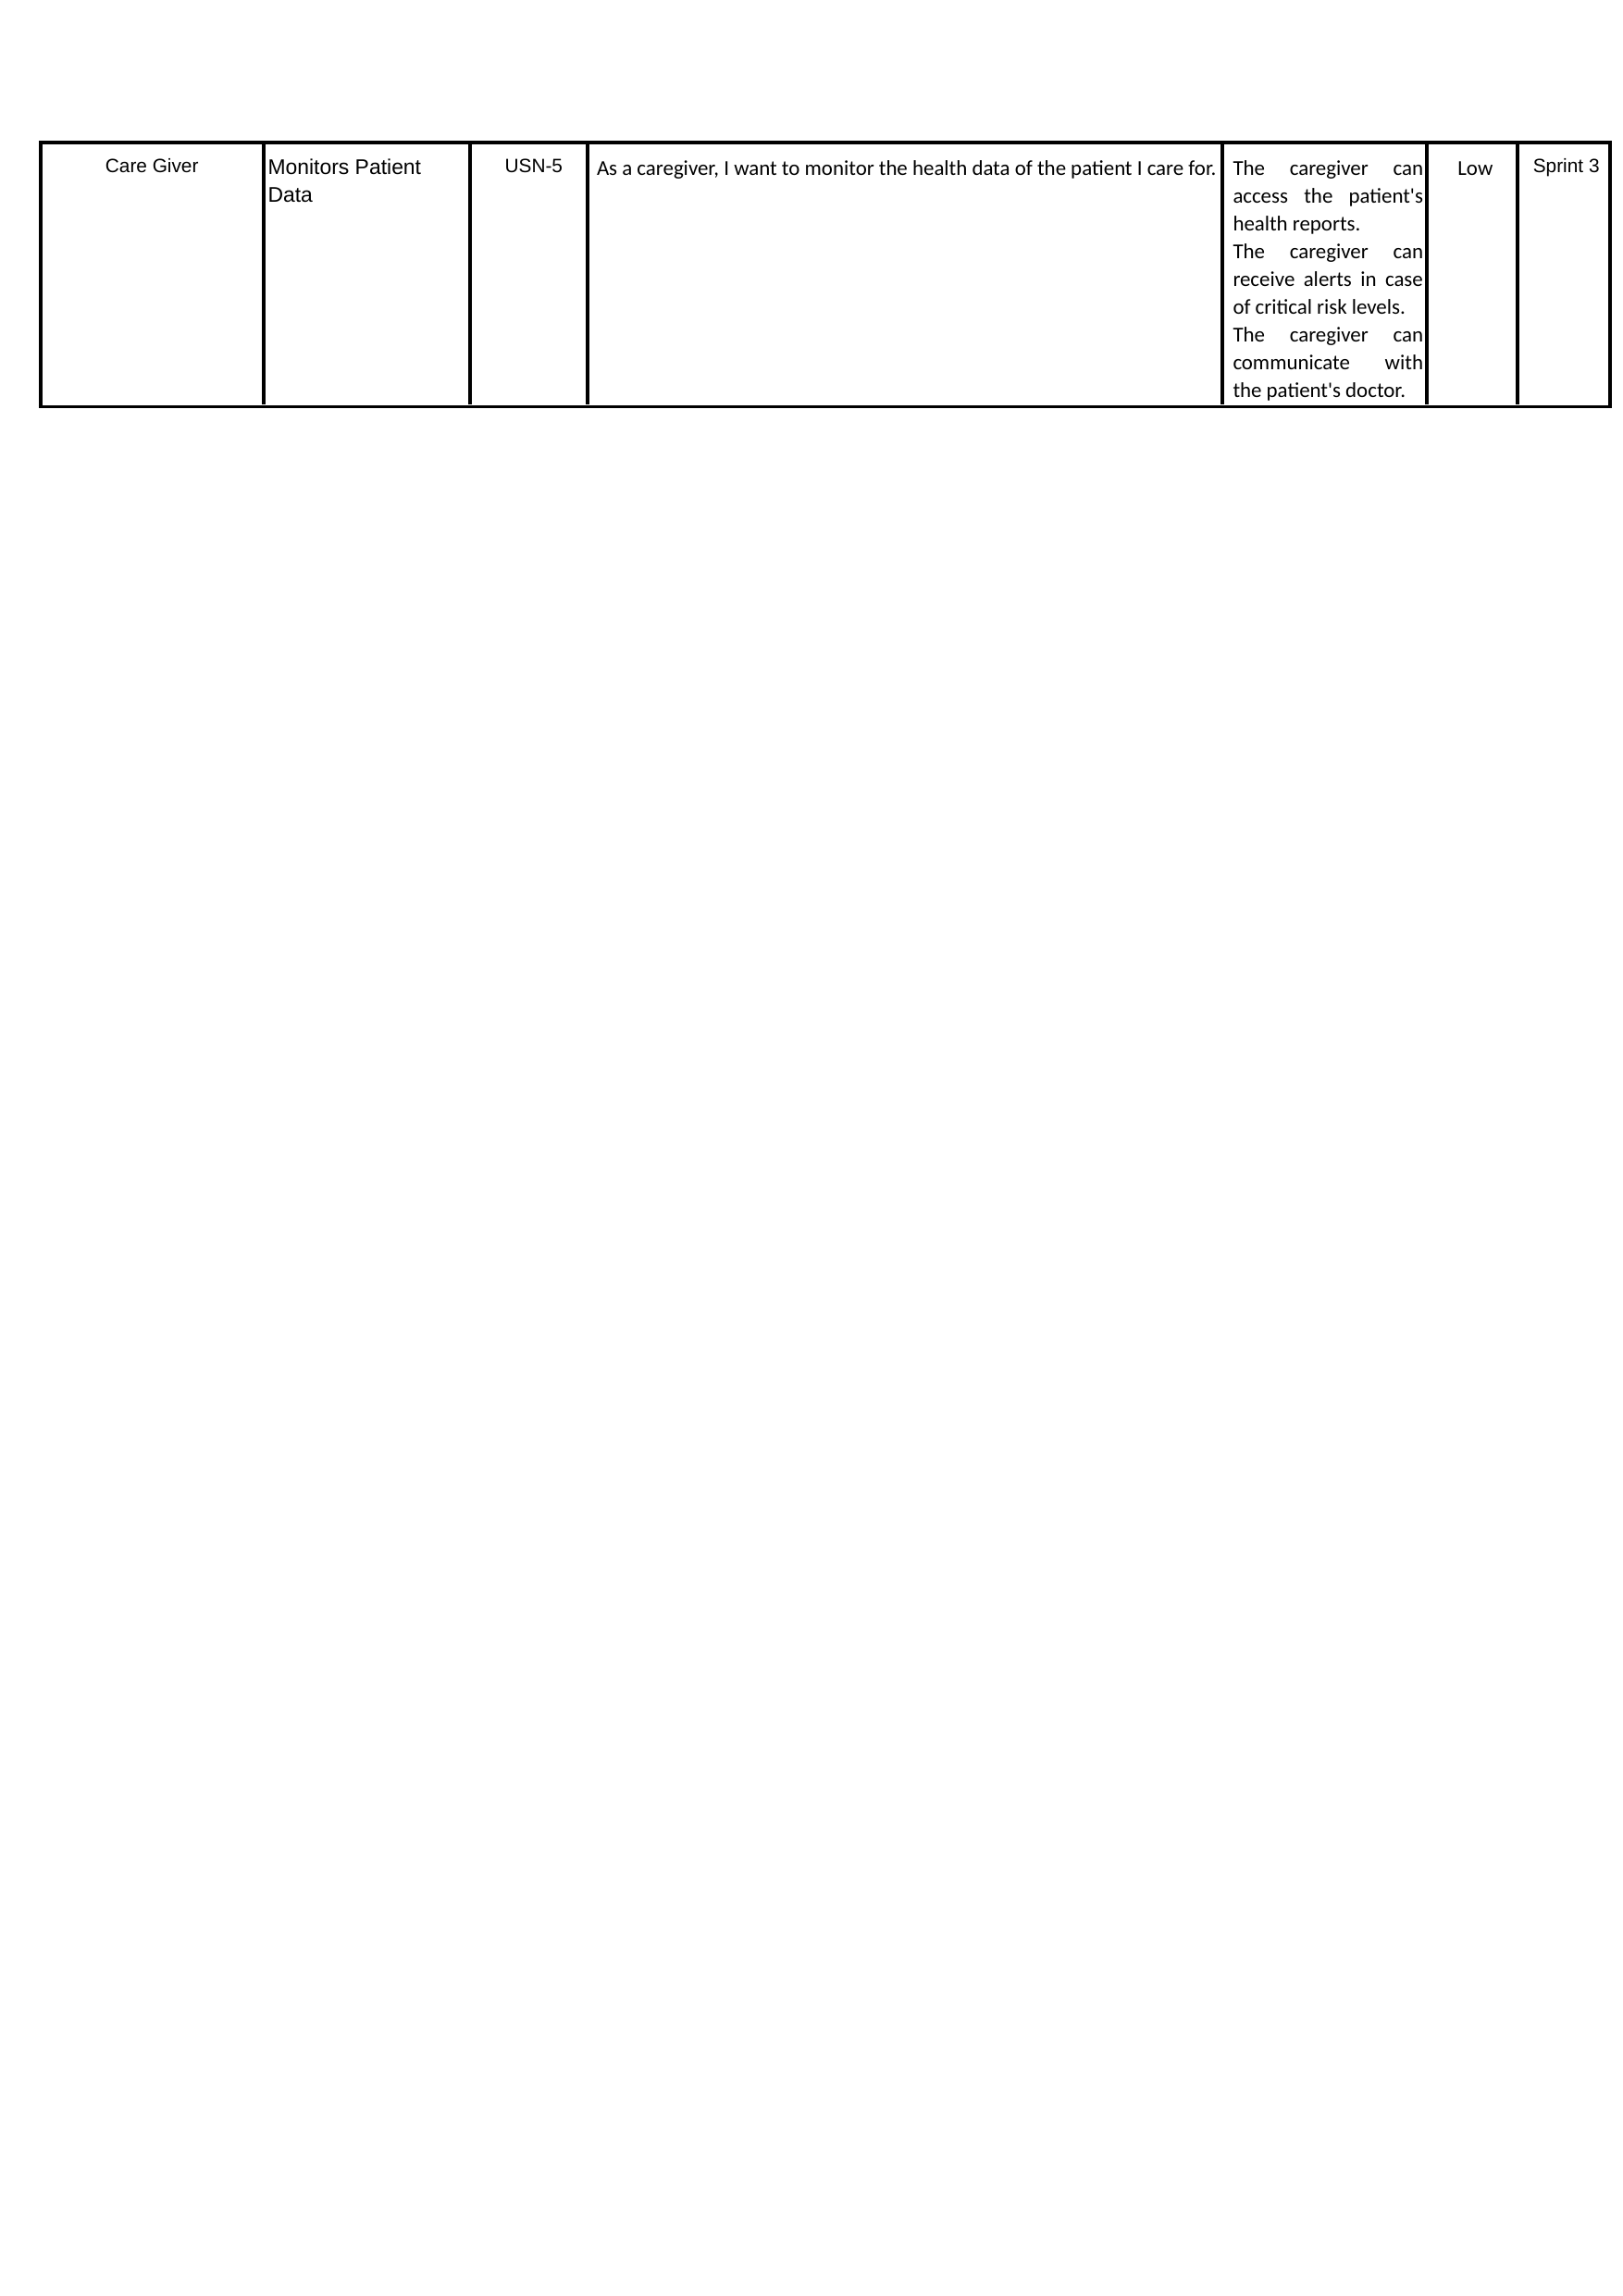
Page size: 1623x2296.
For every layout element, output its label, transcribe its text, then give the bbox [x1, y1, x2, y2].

table_cell USN-5 [472, 144, 586, 404]
table_cell The caregiver can access the patient's health reports. The caregiver can receive alerts in case of critical risk levels. The caregiver can communicate with the patient's doctor. [1224, 144, 1425, 404]
table_cell Monitors Patient Data [266, 144, 468, 404]
table_cell Sprint 3 [1519, 144, 1608, 404]
table_cell Care Giver [43, 144, 262, 404]
table_cell Low [1429, 144, 1516, 404]
table_cell As a caregiver, I want to monitor the health data of the patient I care for. [589, 144, 1220, 404]
